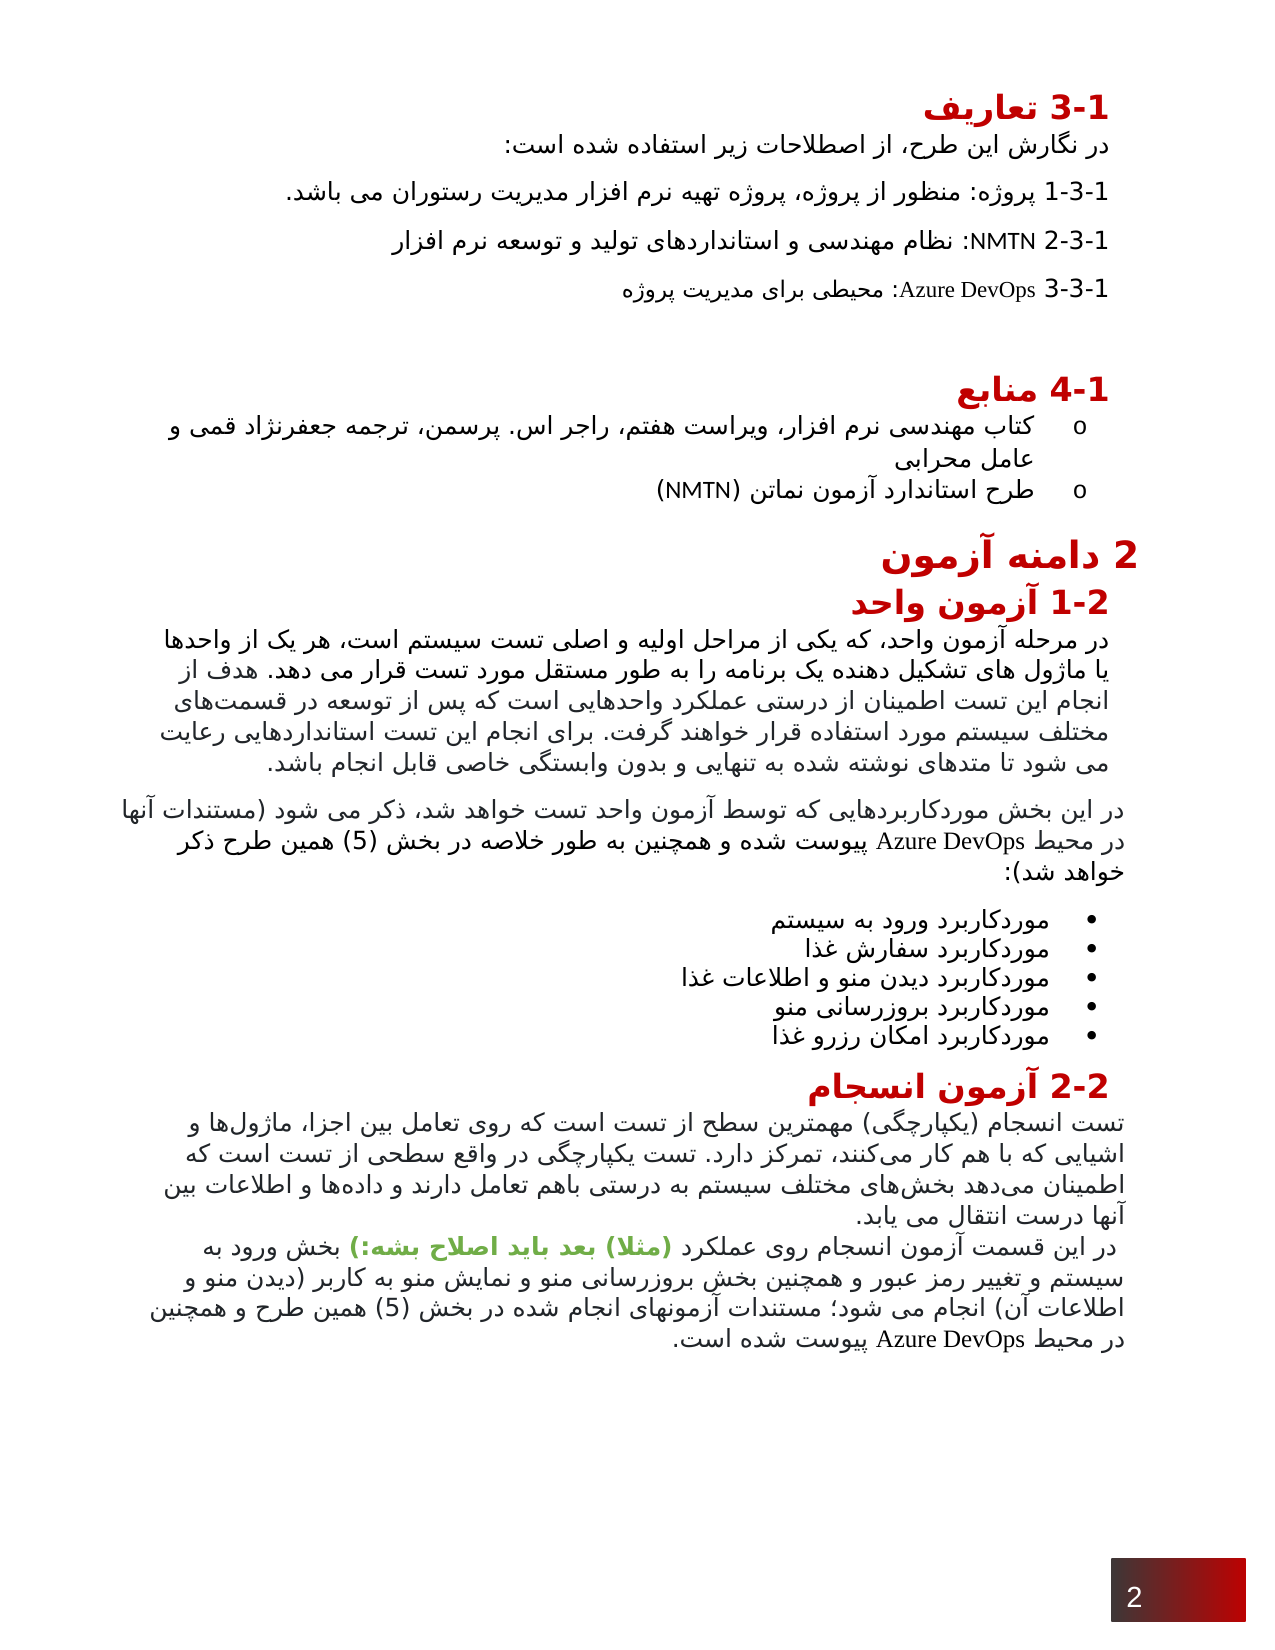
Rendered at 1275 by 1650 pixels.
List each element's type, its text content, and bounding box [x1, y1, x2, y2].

text تست انسجام (یکپارچگی) مهمترین سطح از تست است که روی تعامل بین اجزا، ماژول‌ها و اشیایی که با هم کار می‌کنند، تمرکز دارد. تست یکپارچگی در واقع سطحی از تست است که اطمینان می‌دهد بخش‌های مختلف سیستم به درستی باهم تعامل دارند و داده‌ها و اطلاعات بین آنها درست انتقال می یابد. در این قسمت آزمون انسجام روی عملکرد (مثلا) بعد باید اصلاح بشه:) بخش ورود به سیستم و تغییر رمز عبور و همچنین بخش بروزرسانی منو و نمایش منو به کاربر (دیدن منو و اطلاعات آن) انجام می شود؛ مستندات آزمونهای انجام شده در بخش (5) همین طرح و همچنین در محیط Azure DevOps پیوست شده است. [135, 1108, 1125, 1354]
list موردکاربرد سفارش غذا [150, 934, 1087, 963]
list طرح استاندارد آزمون نماتن (NMTN) [150, 474, 1072, 506]
list کتاب مهندسی نرم افزار، ویراست هفتم، راجر اس. پرسمن، ترجمه جعفرنژاد قمی و عامل محرابی [150, 411, 1072, 473]
subtitle 3-1 تعاریف [150, 89, 1110, 127]
text در این بخش موردکاربردهایی که توسط آزمون واحد تست خواهد شد، ذکر می شود (مستندات آنها در محیط Azure DevOps پیوست شده و همچنین به طور خلاصه در بخش (5) همین طرح ذکر خواهد شد): [120, 796, 1125, 887]
list موردکاربرد دیدن منو و اطلاعات غذا [150, 963, 1087, 992]
subtitle 2-2 آزمون انسجام [150, 1067, 1110, 1106]
subtitle 2 دامنه آزمون [150, 533, 1139, 577]
text 1-3-1 پروژه: منظور از پروژه، پروژه تهیه نرم افزار مدیریت رستوران می باشد. [150, 177, 1110, 206]
subtitle 4-1 منابع [150, 370, 1110, 409]
text 2-3-1 NMTN: نظام مهندسی و استانداردهای تولید و توسعه نرم افزار [150, 225, 1110, 255]
list موردکاربرد امکان رزرو غذا [150, 1022, 1087, 1051]
list موردکاربرد ورود به سیستم [150, 905, 1087, 934]
subtitle 1-2 آزمون واحد [150, 584, 1110, 622]
text در مرحله آزمون واحد، که یکی از مراحل اولیه و اصلی تست سیستم است، هر یک از واحدها یا ماژول های تشکیل دهنده یک برنامه را به طور مستقل مورد تست قرار می دهد. هدف از انجام این تست اطمینان از درستی عملکرد واحدهایی است که پس از توسعه در قسمت‌های مختلف سیستم مورد استفاده قرار خواهند گرفت. برای انجام این تست استانداردهایی رعایت می شود تا متدهای نوشته شده به تنهایی و بدون وابستگی خاصی قابل انجام باشد. [150, 625, 1110, 777]
list موردکاربرد بروزرسانی منو [150, 992, 1087, 1022]
text در نگارش این طرح، از اصطلاحات زیر استفاده شده است: [150, 130, 1110, 159]
text 3-3-1 Azure DevOps: محیطی برای مدیریت پروژه [150, 274, 1110, 303]
